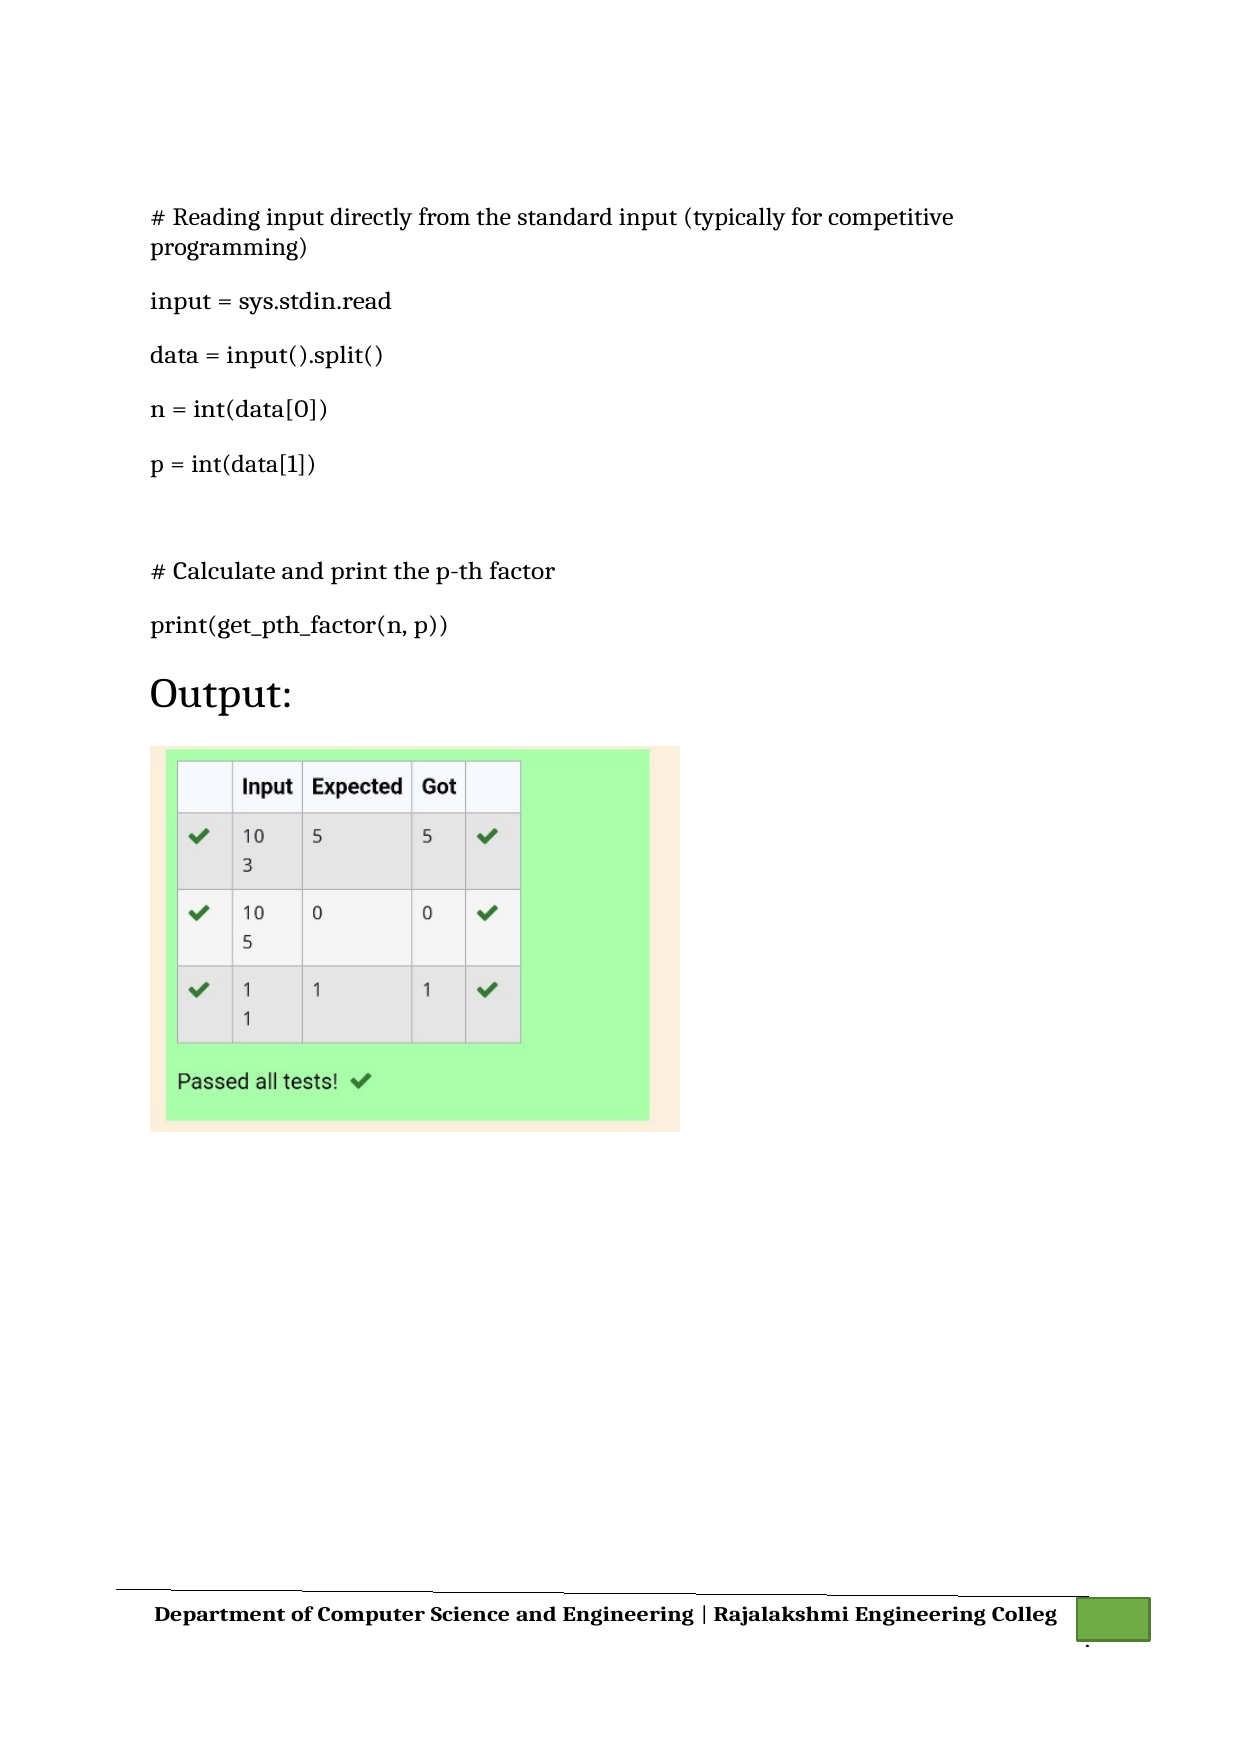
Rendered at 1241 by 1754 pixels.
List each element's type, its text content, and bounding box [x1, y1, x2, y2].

subtitle Output: [150, 670, 1103, 718]
text input = sys.stdin.read data = input().split() n = int(data[0]) [150, 287, 404, 424]
text p = int(data[1]) [150, 449, 1103, 478]
picture [150, 746, 680, 1132]
text # Reading input directly from the standard input (typically for competitive programming) [150, 203, 1103, 262]
text # Calculate and print the p-th factor print(get_pth_factor(n, p)) [150, 557, 571, 639]
